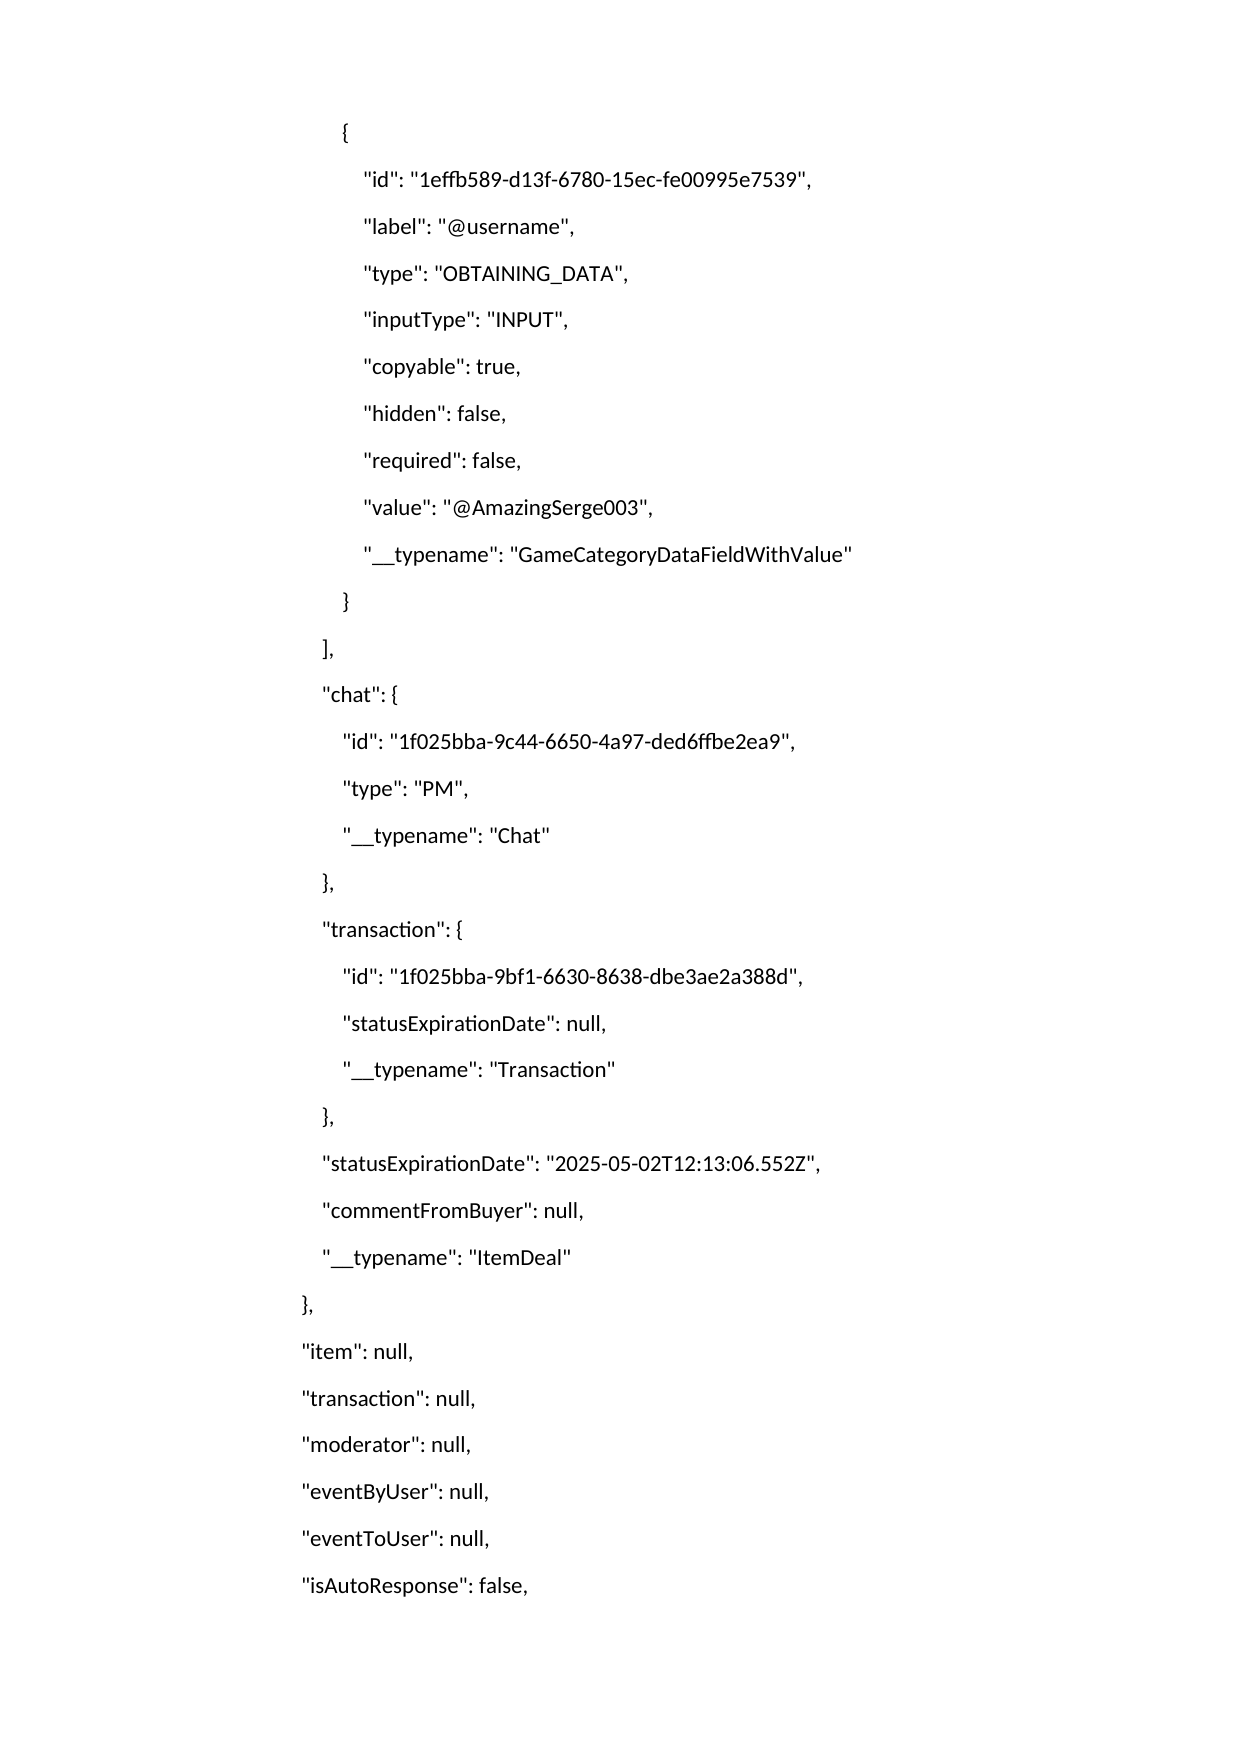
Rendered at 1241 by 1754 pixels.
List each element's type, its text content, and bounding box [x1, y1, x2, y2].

text "__typename": "Transaction" [177, 1056, 1152, 1084]
text "__typename": "GameCategoryDataFieldWithValue" [177, 540, 1152, 568]
text "eventToUser": null, [177, 1524, 1152, 1552]
text "moderator": null, [177, 1431, 1152, 1459]
text "isAutoResponse": false, [177, 1571, 1152, 1599]
text }, [177, 1290, 1152, 1318]
text "inputType": "INPUT", [177, 306, 1152, 334]
text "required": false, [177, 446, 1152, 474]
text ], [177, 634, 1152, 662]
text "statusExpirationDate": null, [177, 1009, 1152, 1037]
text "copyable": true, [177, 352, 1152, 381]
text "item": null, [177, 1337, 1152, 1365]
text "chat": { [177, 681, 1152, 709]
text "type": "PM", [177, 774, 1152, 802]
text "eventByUser": null, [177, 1477, 1152, 1506]
text "id": "1effb589-d13f-6780-15ec-fe00995e7539", [177, 165, 1152, 193]
text "__typename": "Chat" [177, 821, 1152, 849]
text "commentFromBuyer": null, [177, 1196, 1152, 1224]
text { [177, 118, 1152, 146]
text "id": "1f025bba-9c44-6650-4a97-ded6ffbe2ea9", [177, 727, 1152, 756]
text "hidden": false, [177, 399, 1152, 427]
text "transaction": null, [177, 1384, 1152, 1412]
text "transaction": { [177, 915, 1152, 943]
text "value": "@AmazingSerge003", [177, 493, 1152, 521]
text "__typename": "ItemDeal" [177, 1243, 1152, 1271]
text }, [177, 868, 1152, 896]
text "type": "OBTAINING_DATA", [177, 259, 1152, 287]
text "statusExpirationDate": "2025-05-02T12:13:06.552Z", [177, 1149, 1152, 1177]
text "id": "1f025bba-9bf1-6630-8638-dbe3ae2a388d", [177, 962, 1152, 990]
text "label": "@username", [177, 212, 1152, 240]
text }, [177, 1102, 1152, 1131]
text } [177, 587, 1152, 615]
